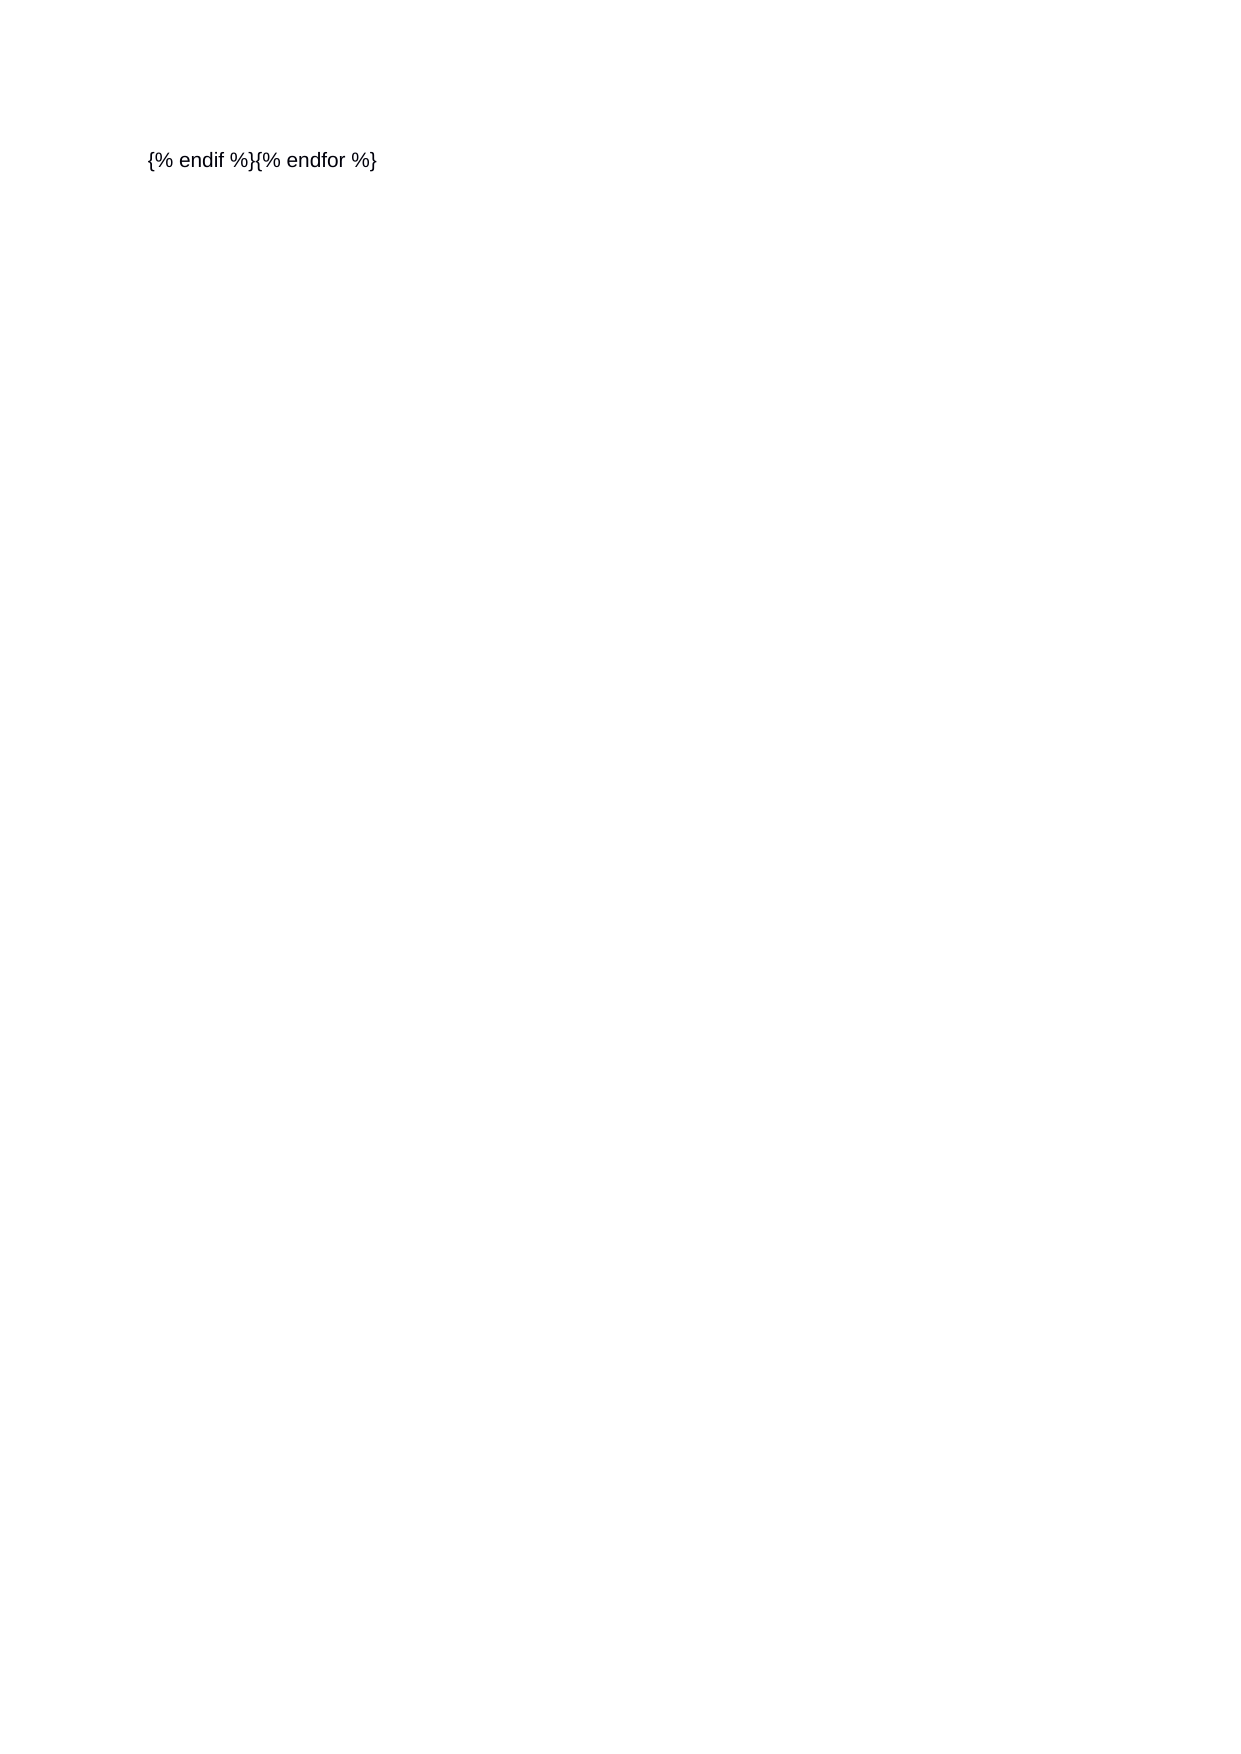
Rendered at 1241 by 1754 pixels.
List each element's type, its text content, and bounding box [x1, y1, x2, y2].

text {% endif %}{% endfor %} [148, 148, 1092, 172]
